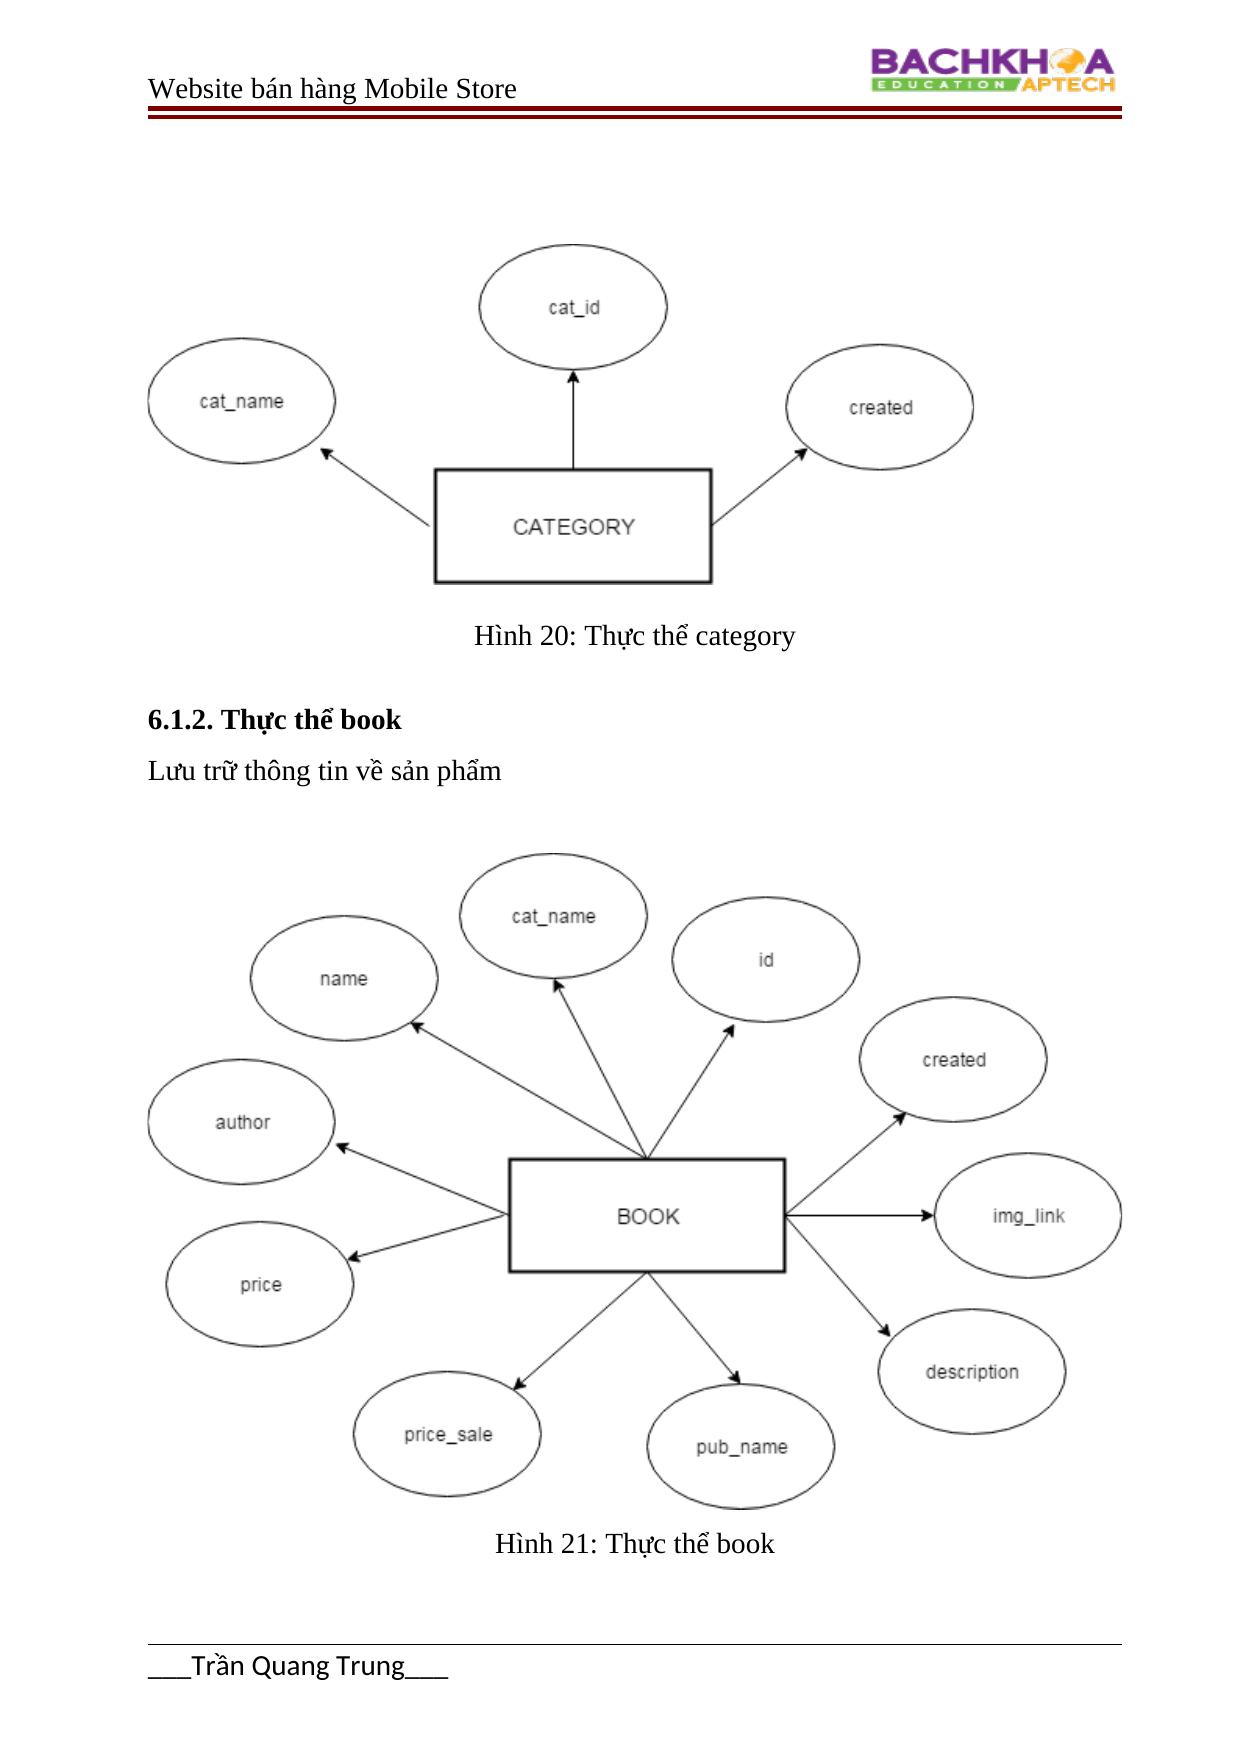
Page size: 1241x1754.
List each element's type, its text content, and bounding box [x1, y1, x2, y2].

text Lưu trữ thông tin về sản phẩm [148, 753, 1122, 786]
picture [147, 244, 975, 585]
picture [868, 47, 1120, 94]
text Hình 21: Thực thể book [148, 1526, 1122, 1560]
subtitle 6.1.2. Thực thể book [148, 702, 1122, 736]
subtitle Hình 20: Thực thể category [148, 618, 1122, 652]
picture [147, 853, 1123, 1510]
